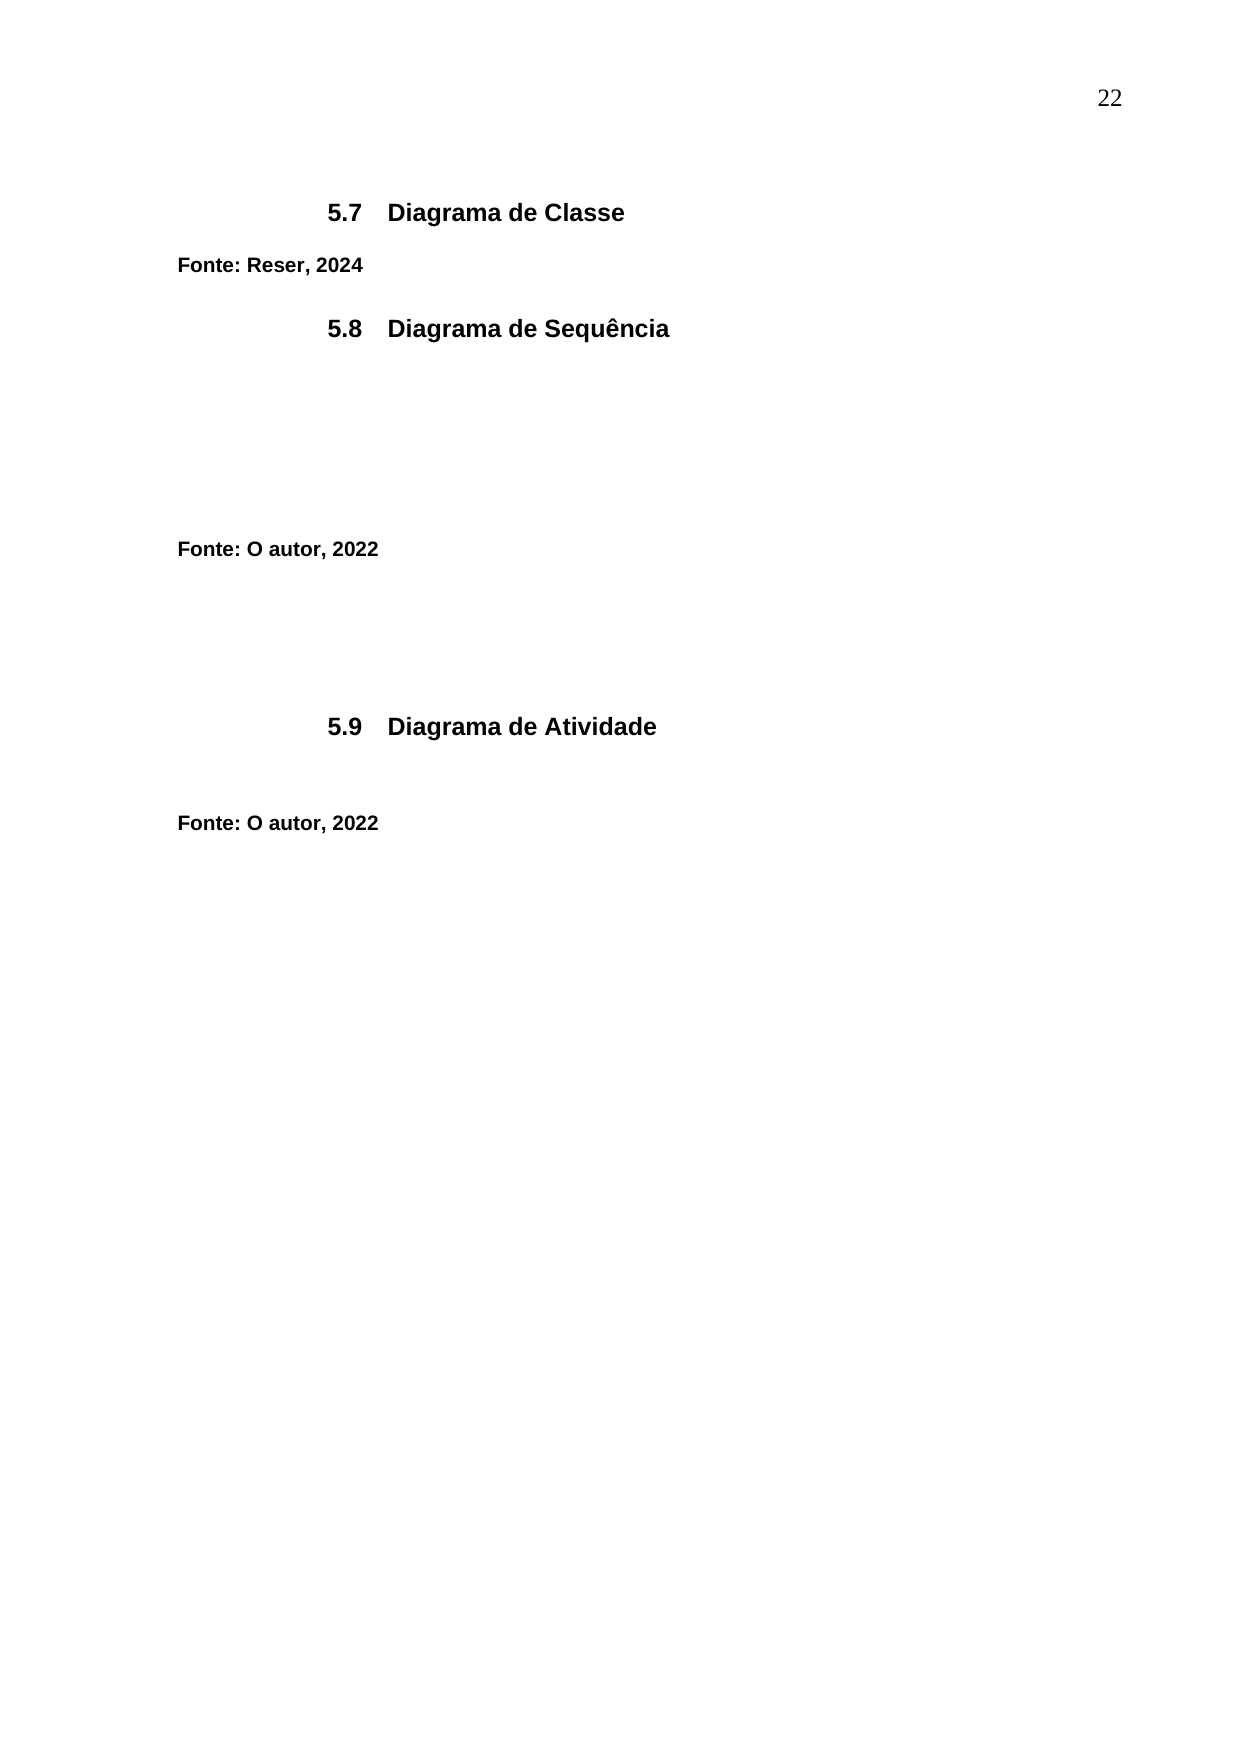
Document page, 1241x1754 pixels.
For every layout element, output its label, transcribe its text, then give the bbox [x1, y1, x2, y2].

text Fonte: O autor, 2022 [177, 811, 1122, 835]
subtitle Diagrama de Sequência [327, 314, 1122, 342]
text Fonte: Reser, 2024 [177, 253, 1122, 277]
subtitle Diagrama de Classe [327, 198, 1122, 226]
text Fonte: O autor, 2022 [177, 537, 1122, 561]
subtitle Diagrama de Atividade [327, 712, 1122, 741]
